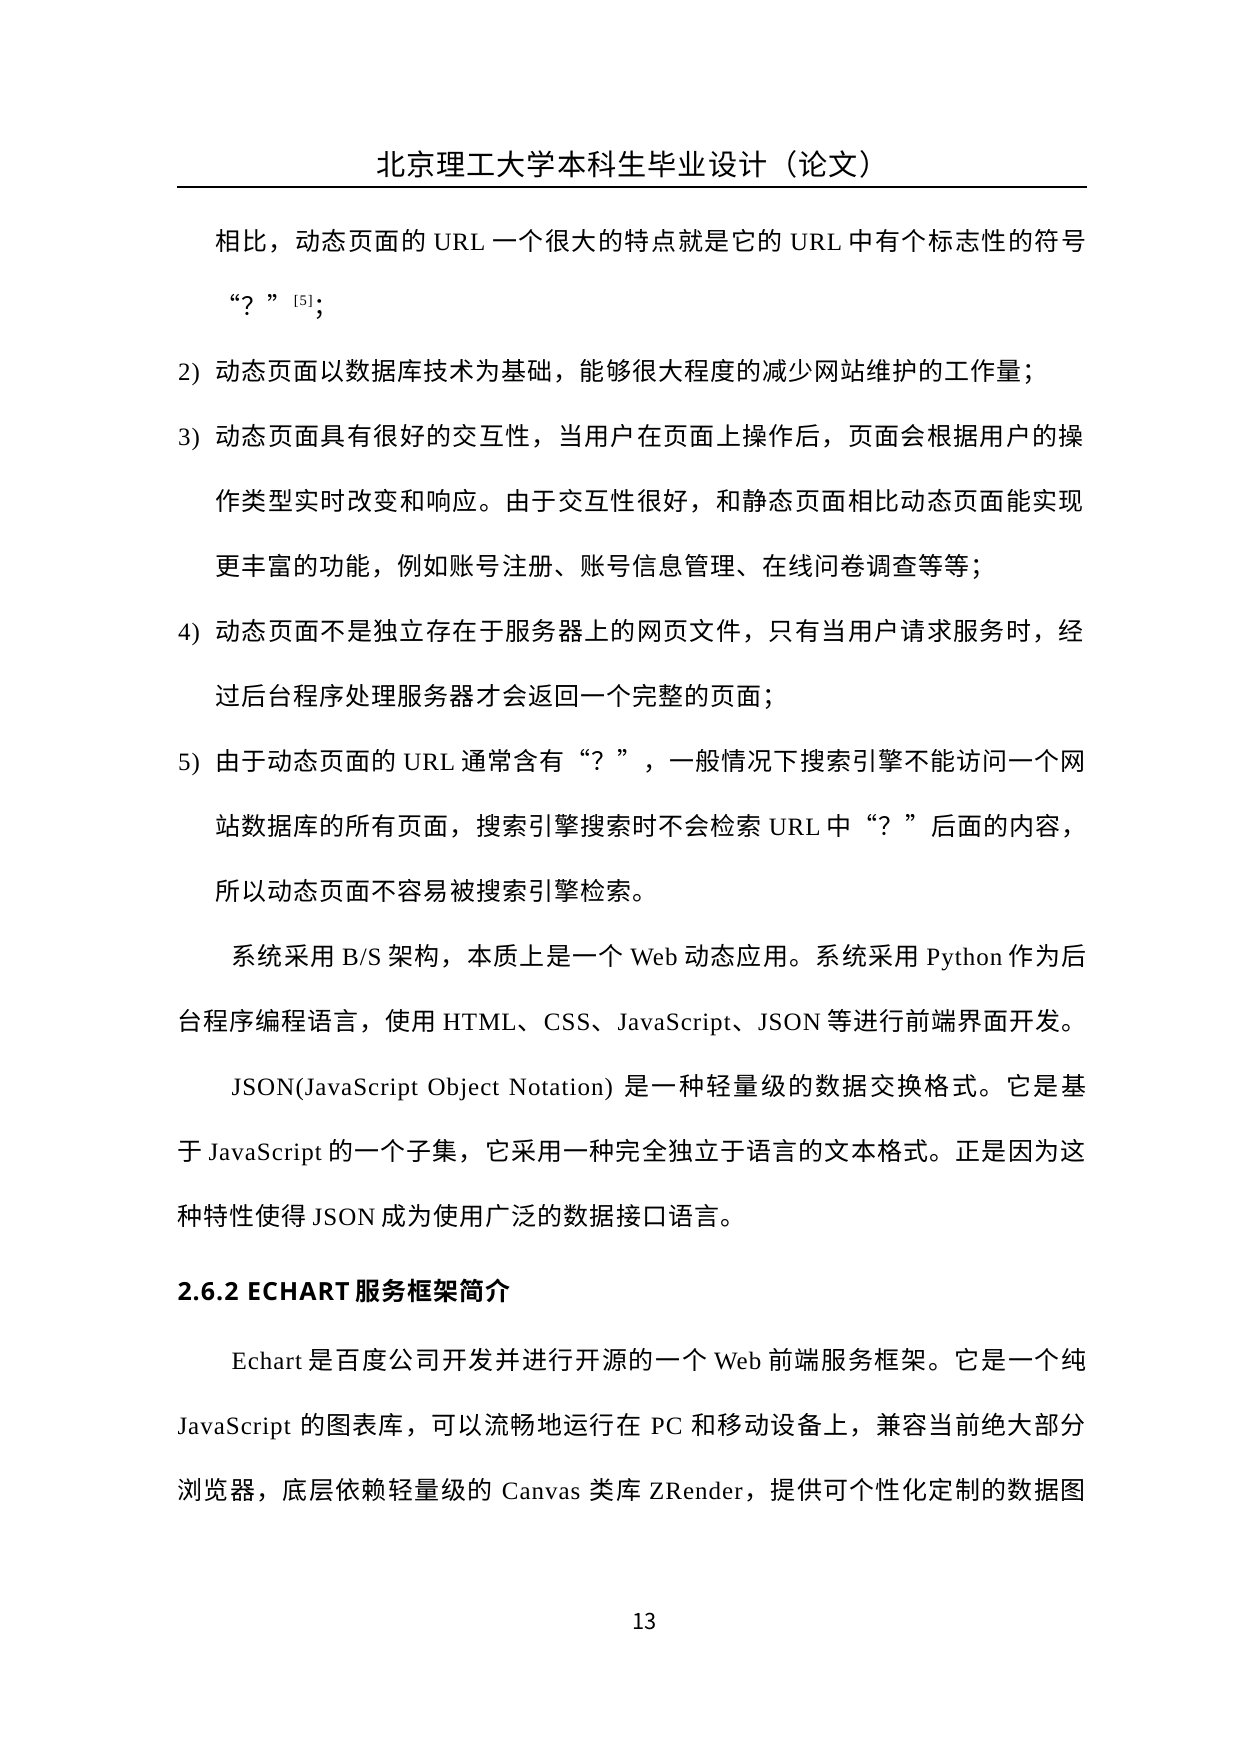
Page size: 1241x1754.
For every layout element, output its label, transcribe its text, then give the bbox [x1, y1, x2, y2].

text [177, 1326, 1087, 1521]
list 由于动态页面的URL通常含有“？”，一般情况下搜索引擎不能访问一个网站数据库的所有页面，搜索引擎搜索时不会检索URL中“？”后面的内容，所以动态页面不容易被搜索引擎检索。 [178, 727, 1087, 922]
subtitle 2.6.2 ECHART服务框架简介 [177, 1247, 1087, 1313]
list 动态页面以数据库技术为基础，能够很大程度的减少网站维护的工作量； [178, 337, 1087, 402]
list 动态页面不是独立存在于服务器上的网页文件，只有当用户请求服务时，经过后台程序处理服务器才会返回一个完整的页面； [178, 597, 1087, 727]
list 动态页面具有很好的交互性，当用户在页面上操作后，页面会根据用户的操作类型实时改变和响应。由于交互性很好，和静态页面相比动态页面能实现更丰富的功能，例如账号注册、账号信息管理、在线问卷调查等等； [178, 402, 1087, 597]
text JSON(JavaScript Object Notation) 是一种轻量级的数据交换格式。它是基于JavaScript的一个子集，它采用一种完全独立于语言的文本格式。正是因为这种特性使得JSON成为使用广泛的数据接口语言。 [177, 1052, 1087, 1247]
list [178, 207, 1087, 337]
text 系统采用B/S架构，本质上是一个Web动态应用。系统采用Python作为后台程序编程语言，使用HTML、CSS、JavaScript、JSON等进行前端界面开发。 [177, 922, 1087, 1052]
